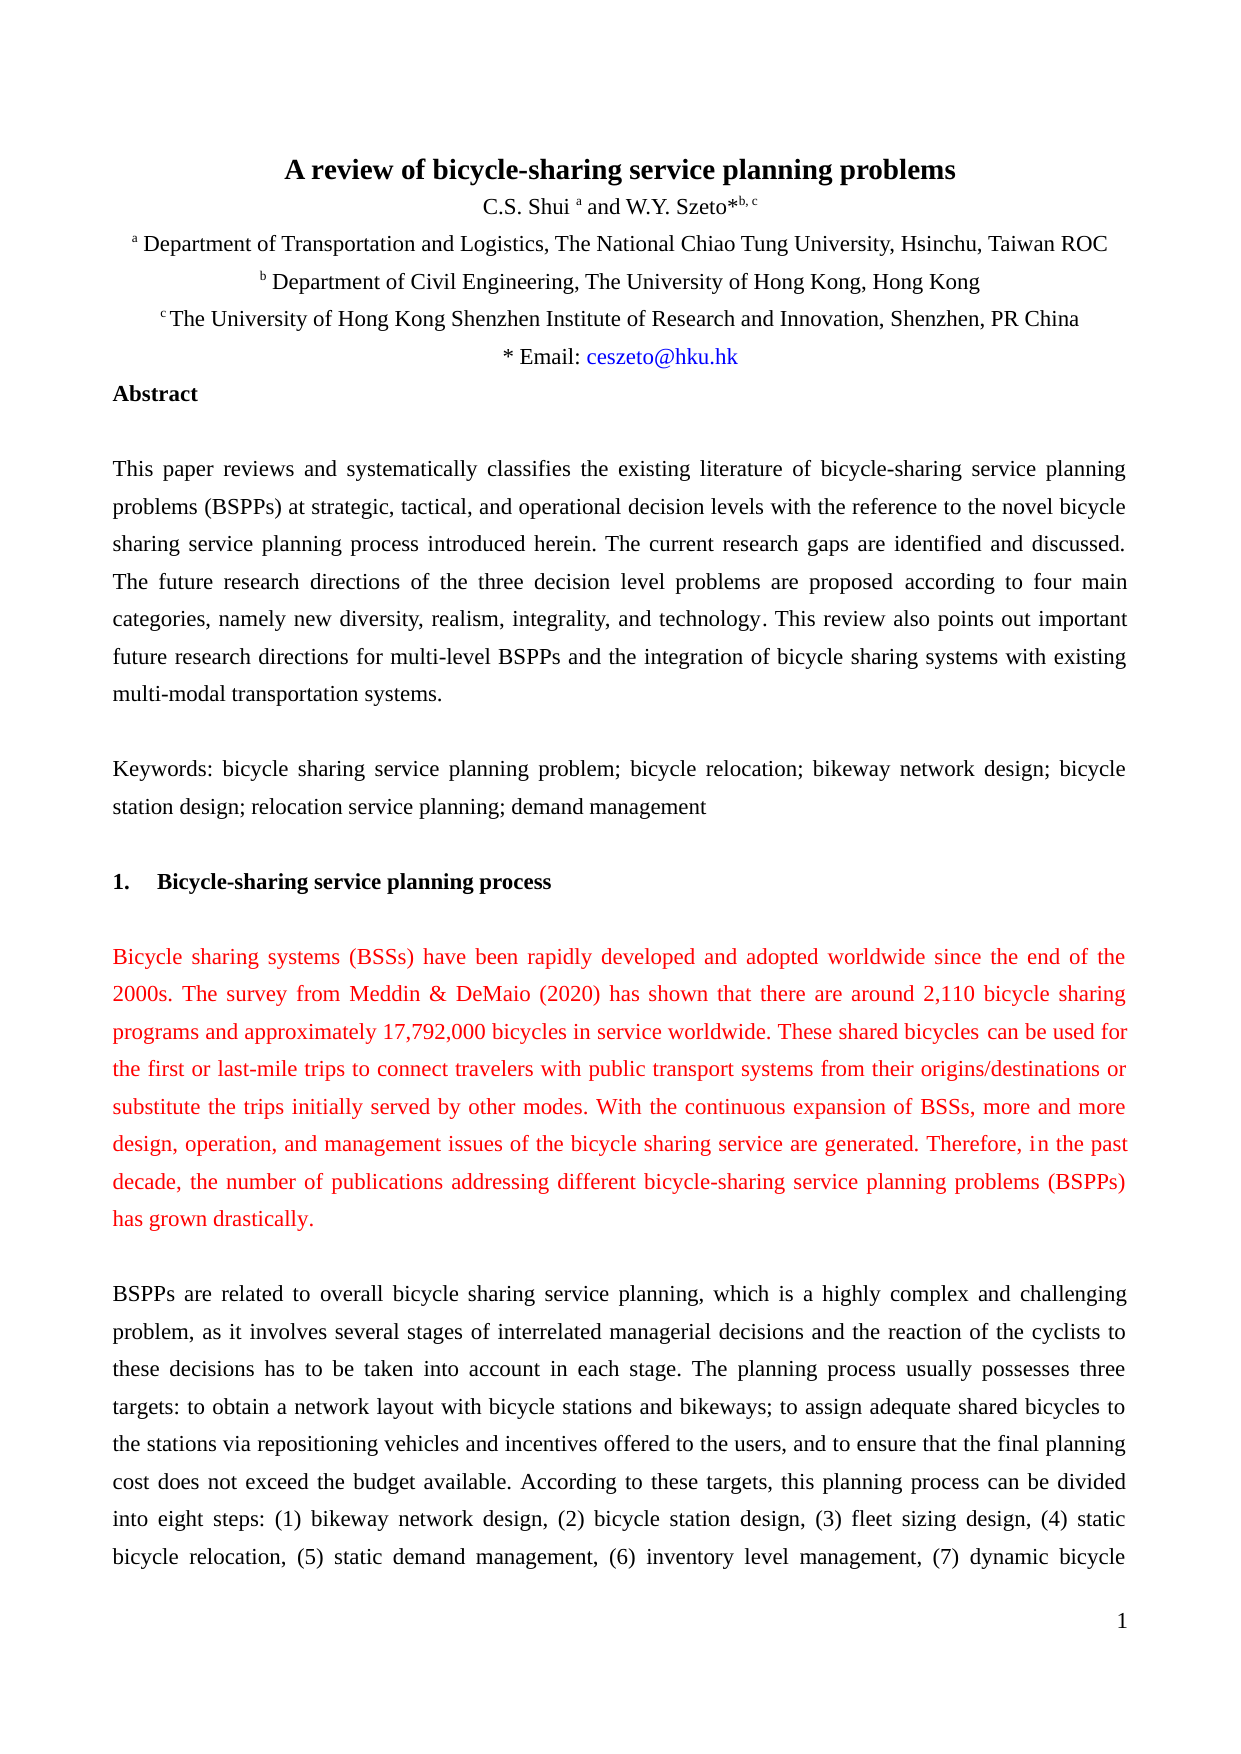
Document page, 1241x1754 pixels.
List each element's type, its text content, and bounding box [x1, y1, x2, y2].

text a Department of Transportation and Logistics, The National Chiao Tung University, Hsinchu, Taiwan ROC [112, 225, 1128, 262]
title A review of bicycle-sharing service planning problems [112, 150, 1128, 187]
text Abstract [112, 375, 1128, 412]
list Bicycle-sharing service planning process [112, 862, 1128, 900]
text b Department of Civil Engineering, The University of Hong Kong, Hong Kong [112, 262, 1128, 300]
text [112, 1275, 1128, 1575]
text C.S. Shui a and W.Y. Szeto*b, c [112, 187, 1128, 225]
text Bicycle sharing systems (BSSs) have been rapidly developed and adopted worldwide since the end of the 2000s. The survey from Meddin & DeMaio (2020) has shown that there are around 2,110 bicycle sharing programs and approximately 17,792,000 bicycles in service worldwide. These shared bicycles can be used for the first or last-mile trips to connect travelers with public transport systems from their origins/destinations or substitute the trips initially served by other modes. With the continuous expansion of BSSs, more and more design, operation, and management issues of the bicycle sharing service are generated. Therefore, in the past decade, the number of publications addressing different bicycle-sharing service planning problems (BSPPs) has grown drastically. [112, 937, 1128, 1237]
text * Email: ceszeto@hku.hk [112, 337, 1128, 375]
text c The University of Hong Kong Shenzhen Institute of Research and Innovation, Shenzhen, PR China [112, 300, 1128, 337]
text This paper reviews and systematically classifies the existing literature of bicycle-sharing service planning problems (BSPPs) at strategic, tactical, and operational decision levels with the reference to the novel bicycle sharing service planning process introduced herein. The current research gaps are identified and discussed. The future research directions of the three decision level problems are proposed according to four main categories, namely new diversity, realism, integrality, and technology. This review also points out important future research directions for multi-level BSPPs and the integration of bicycle sharing systems with existing multi-modal transportation systems. [112, 450, 1128, 712]
text Keywords: bicycle sharing service planning problem; bicycle relocation; bikeway network design; bicycle station design; relocation service planning; demand management [112, 750, 1128, 825]
